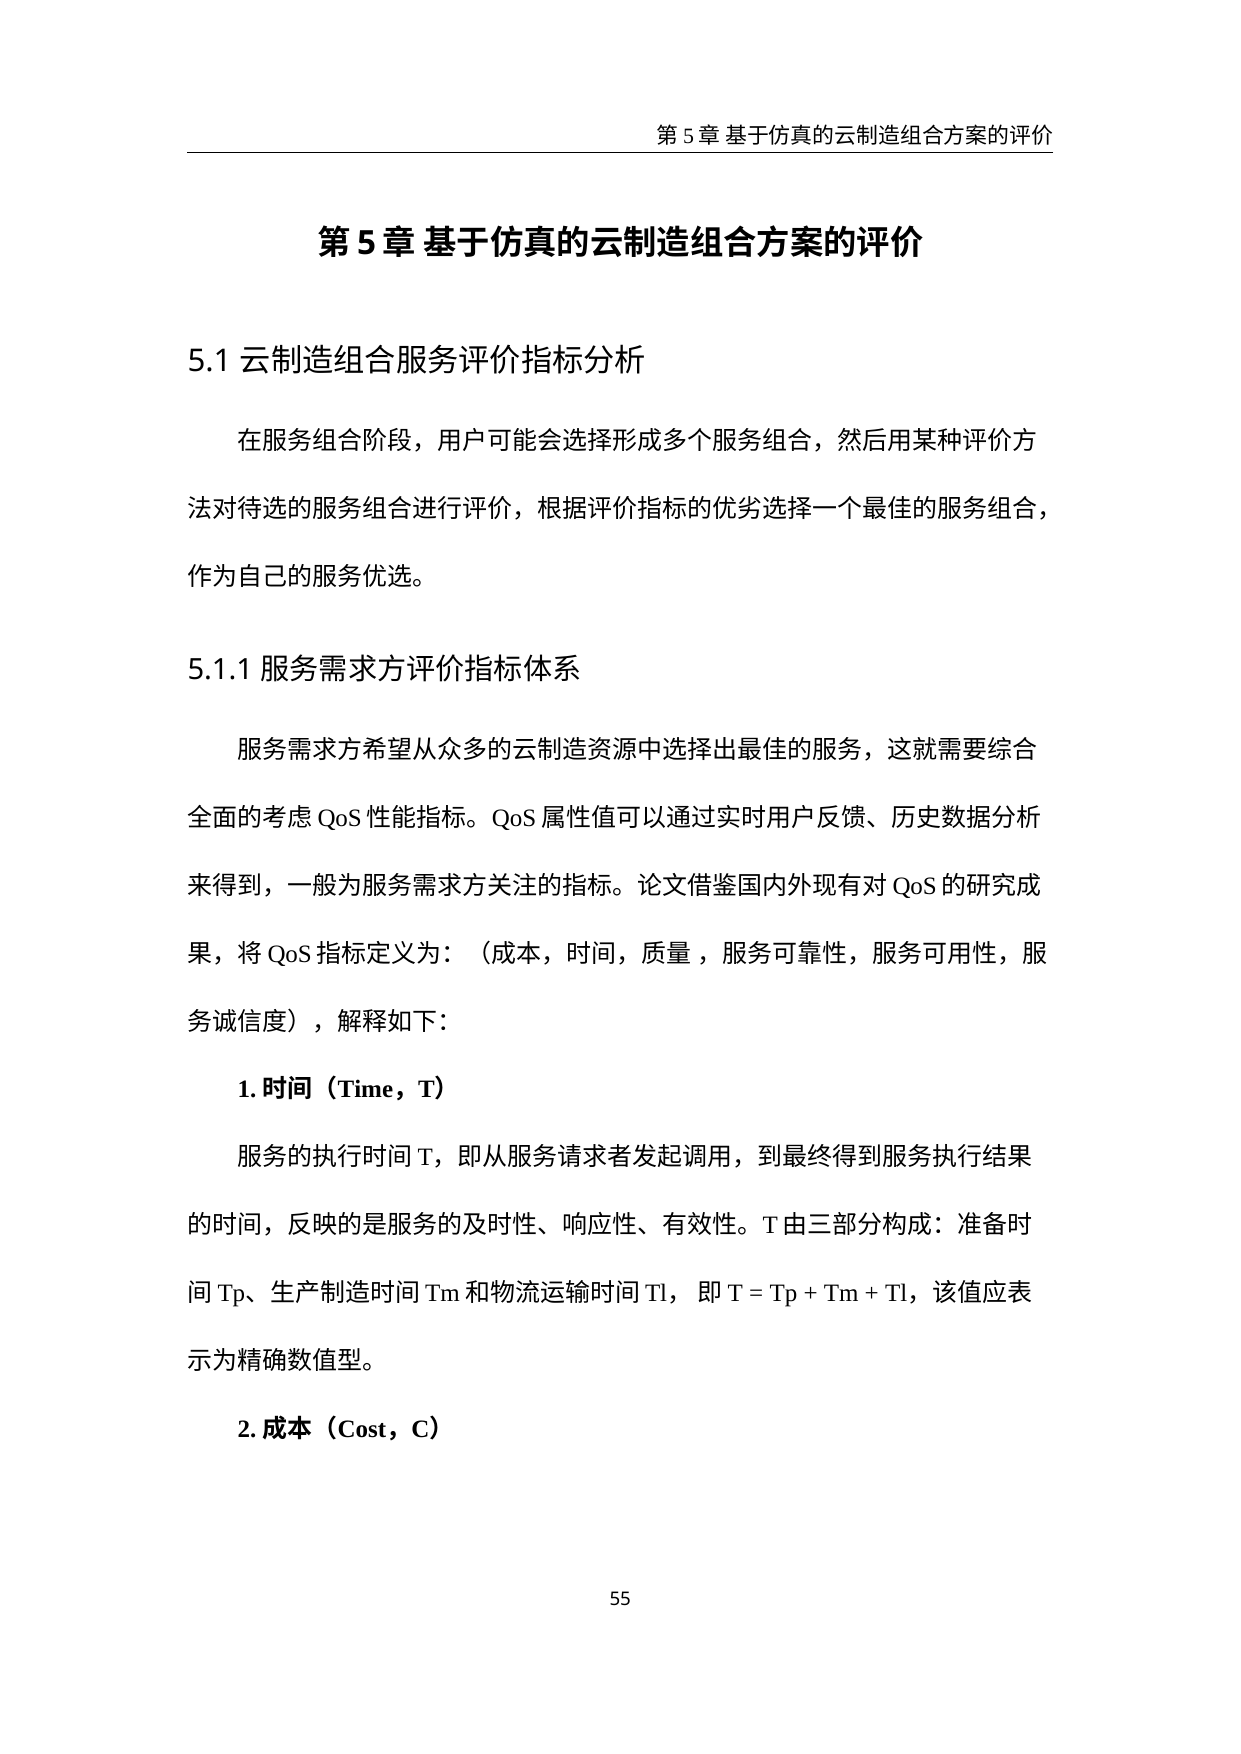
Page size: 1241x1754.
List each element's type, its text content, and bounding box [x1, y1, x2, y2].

subtitle 5.1.1 服务需求方评价指标体系 [187, 633, 1053, 701]
subtitle 5.1 云制造组合服务评价指标分析 [187, 324, 1053, 392]
text 在服务组合阶段，用户可能会选择形成多个服务组合，然后用某种评价方法对待选的服务组合进行评价，根据评价指标的优劣选择一个最佳的服务组合，作为自己的服务优选。 [187, 404, 1053, 608]
text 1. 时间（Time，T） [187, 1053, 1053, 1121]
text 2. 成本（Cost，C） [187, 1393, 1053, 1461]
text 服务需求方希望从众多的云制造资源中选择出最佳的服务，这就需要综合全面的考虑QoS性能指标。QoS属性值可以通过实时用户反馈、历史数据分析来得到，一般为服务需求方关注的指标。论文借鉴国内外现有对QoS的研究成果，将QoS指标定义为：（成本，时间，质量 ，服务可靠性，服务可用性，服务诚信度），解释如下： [187, 713, 1053, 1053]
subtitle 第5章 基于仿真的云制造组合方案的评价 [187, 206, 1053, 274]
text 服务的执行时间T，即从服务请求者发起调用，到最终得到服务执行结果的时间，反映的是服务的及时性、响应性、有效性。T由三部分构成：准备时间Tp、生产制造时间Tm和物流运输时间Tl， 即T = Tp + Tm + Tl，该值应表示为精确数值型。 [187, 1121, 1053, 1393]
